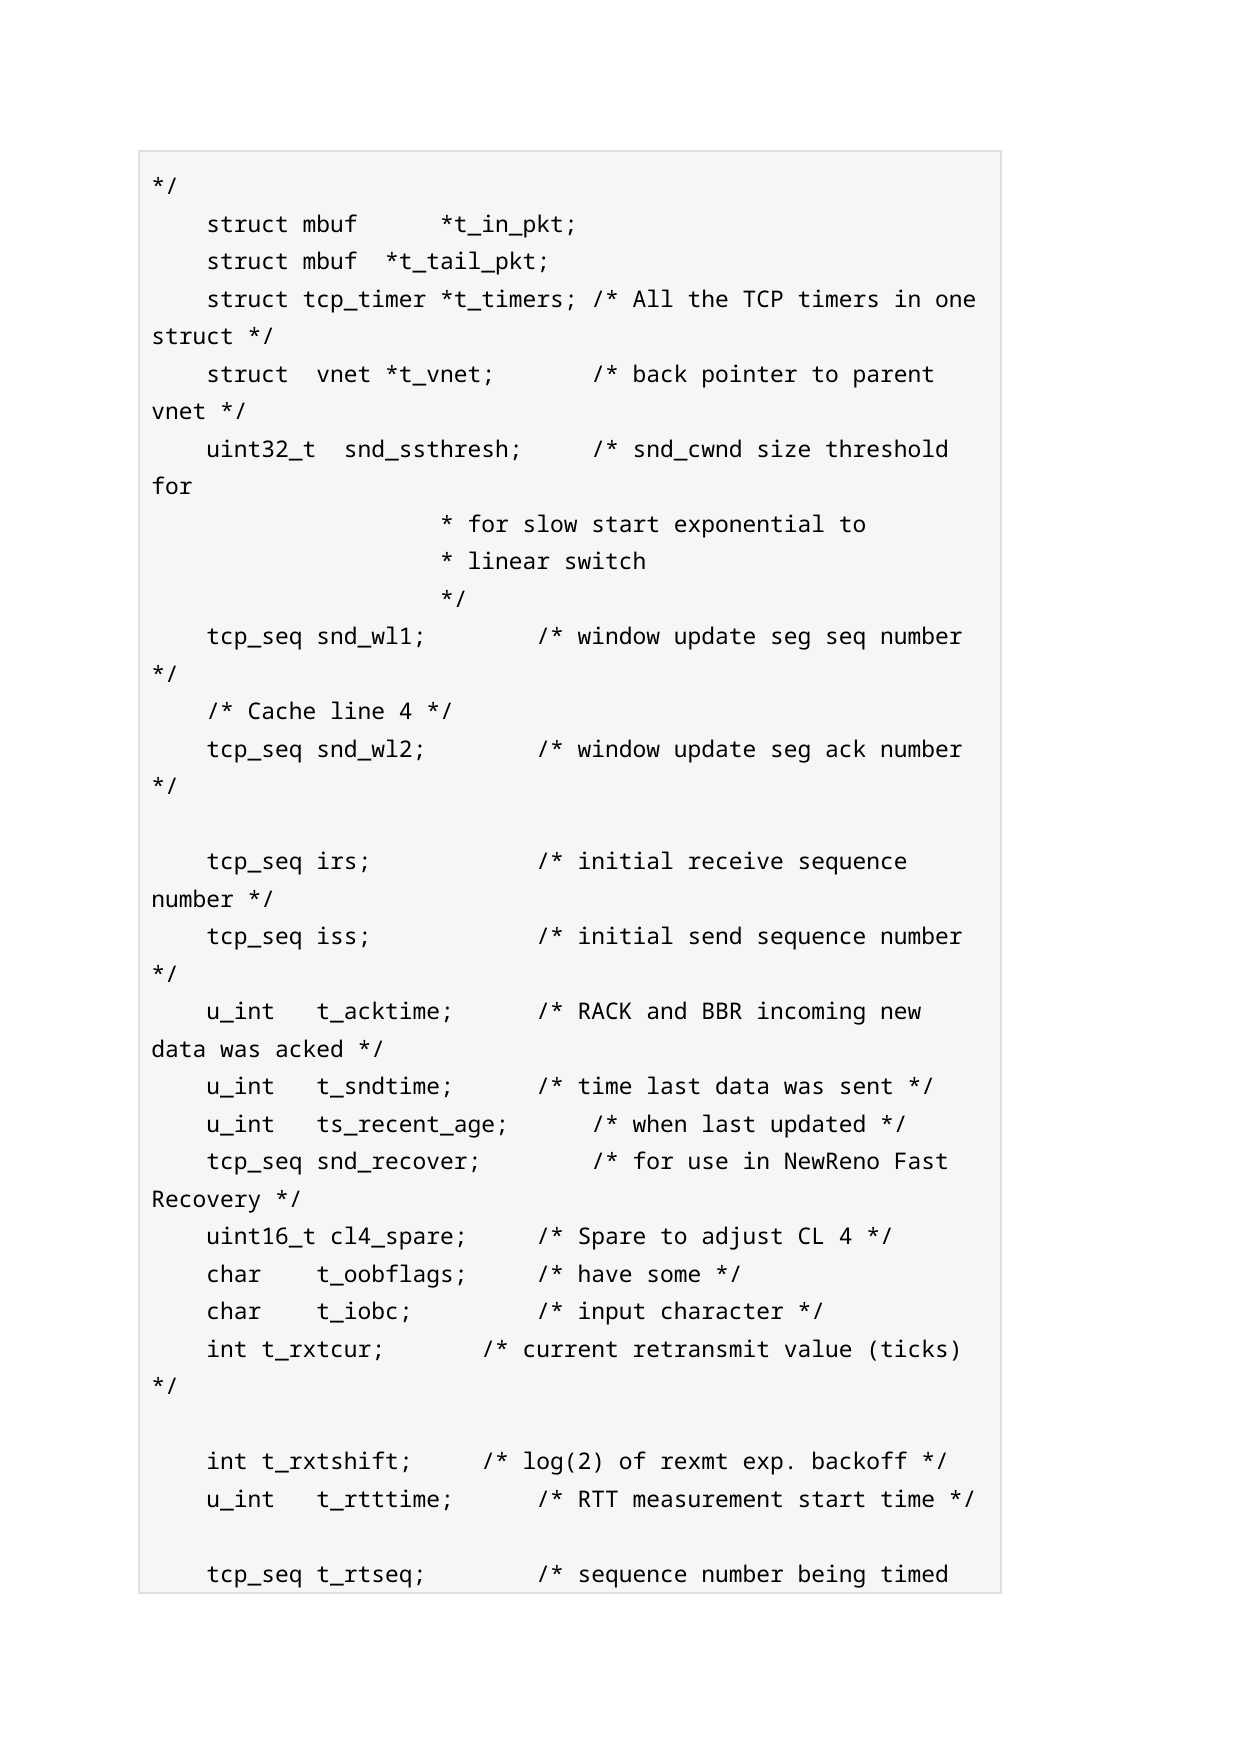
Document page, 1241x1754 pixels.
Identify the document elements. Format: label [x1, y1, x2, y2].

table_header [140, 152, 1000, 1592]
